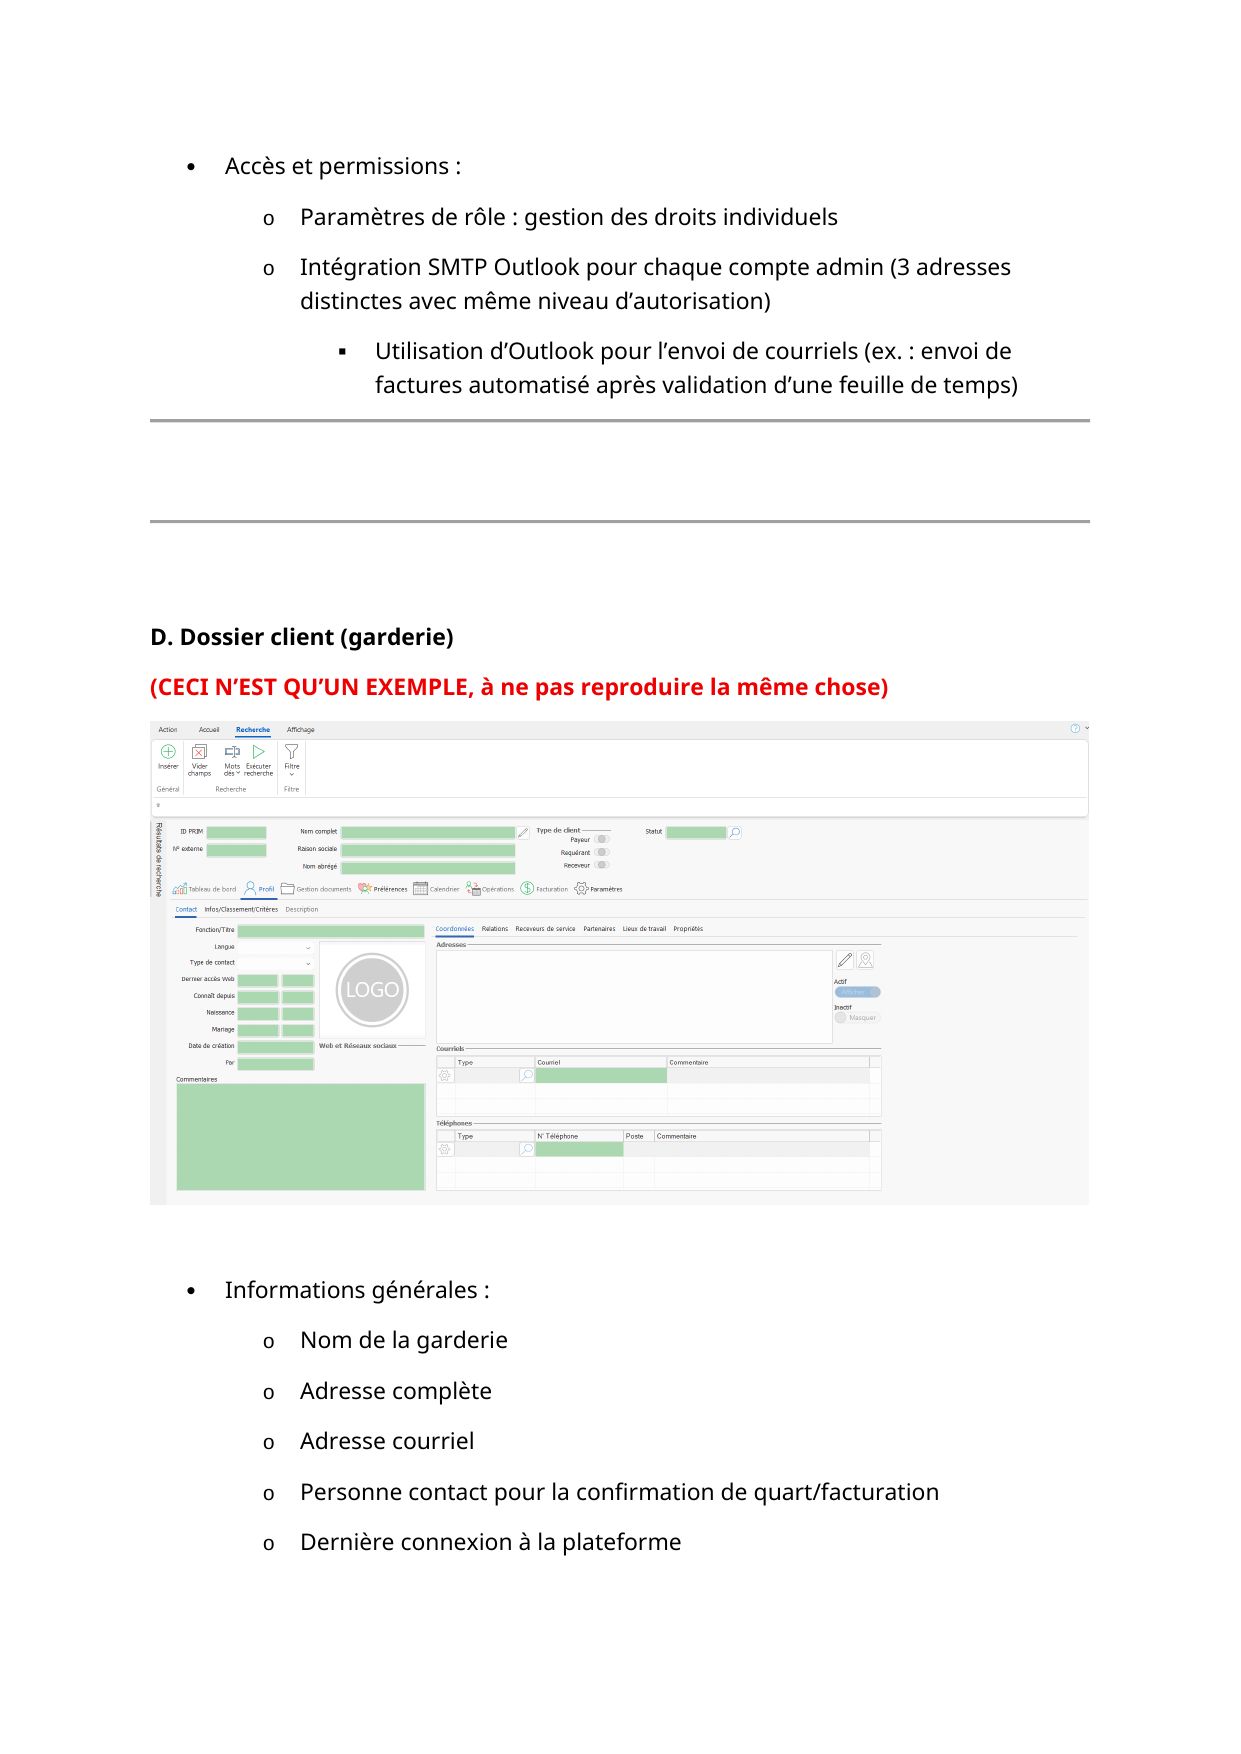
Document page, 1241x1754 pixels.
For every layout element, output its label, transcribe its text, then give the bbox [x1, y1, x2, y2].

list Utilisation d’Outlook pour l’envoi de courriels (ex. : envoi de factures automatisé après validation d’une feuille de temps) [337, 335, 1090, 400]
list Personne contact pour la confirmation de quart/facturation [262, 1476, 1090, 1507]
list Intégration SMTP Outlook pour chaque compte admin (3 adresses distinctes avec même niveau d’autorisation) [262, 251, 1090, 316]
list Paramètres de rôle : gestion des droits individuels [262, 200, 1090, 232]
list Dernière connexion à la plateforme [262, 1526, 1090, 1557]
text D. Dossier client (garderie) [150, 621, 1090, 652]
list Informations générales : [187, 1274, 1090, 1305]
picture [150, 721, 1089, 1205]
text (CECI N’EST QU’UN EXEMPLE, à ne pas reproduire la même chose) [150, 671, 1090, 702]
list Adresse courriel [262, 1425, 1090, 1457]
list Accès et permissions : [187, 150, 1090, 181]
list Nom de la garderie [262, 1324, 1090, 1356]
list Adresse complète [262, 1375, 1090, 1406]
